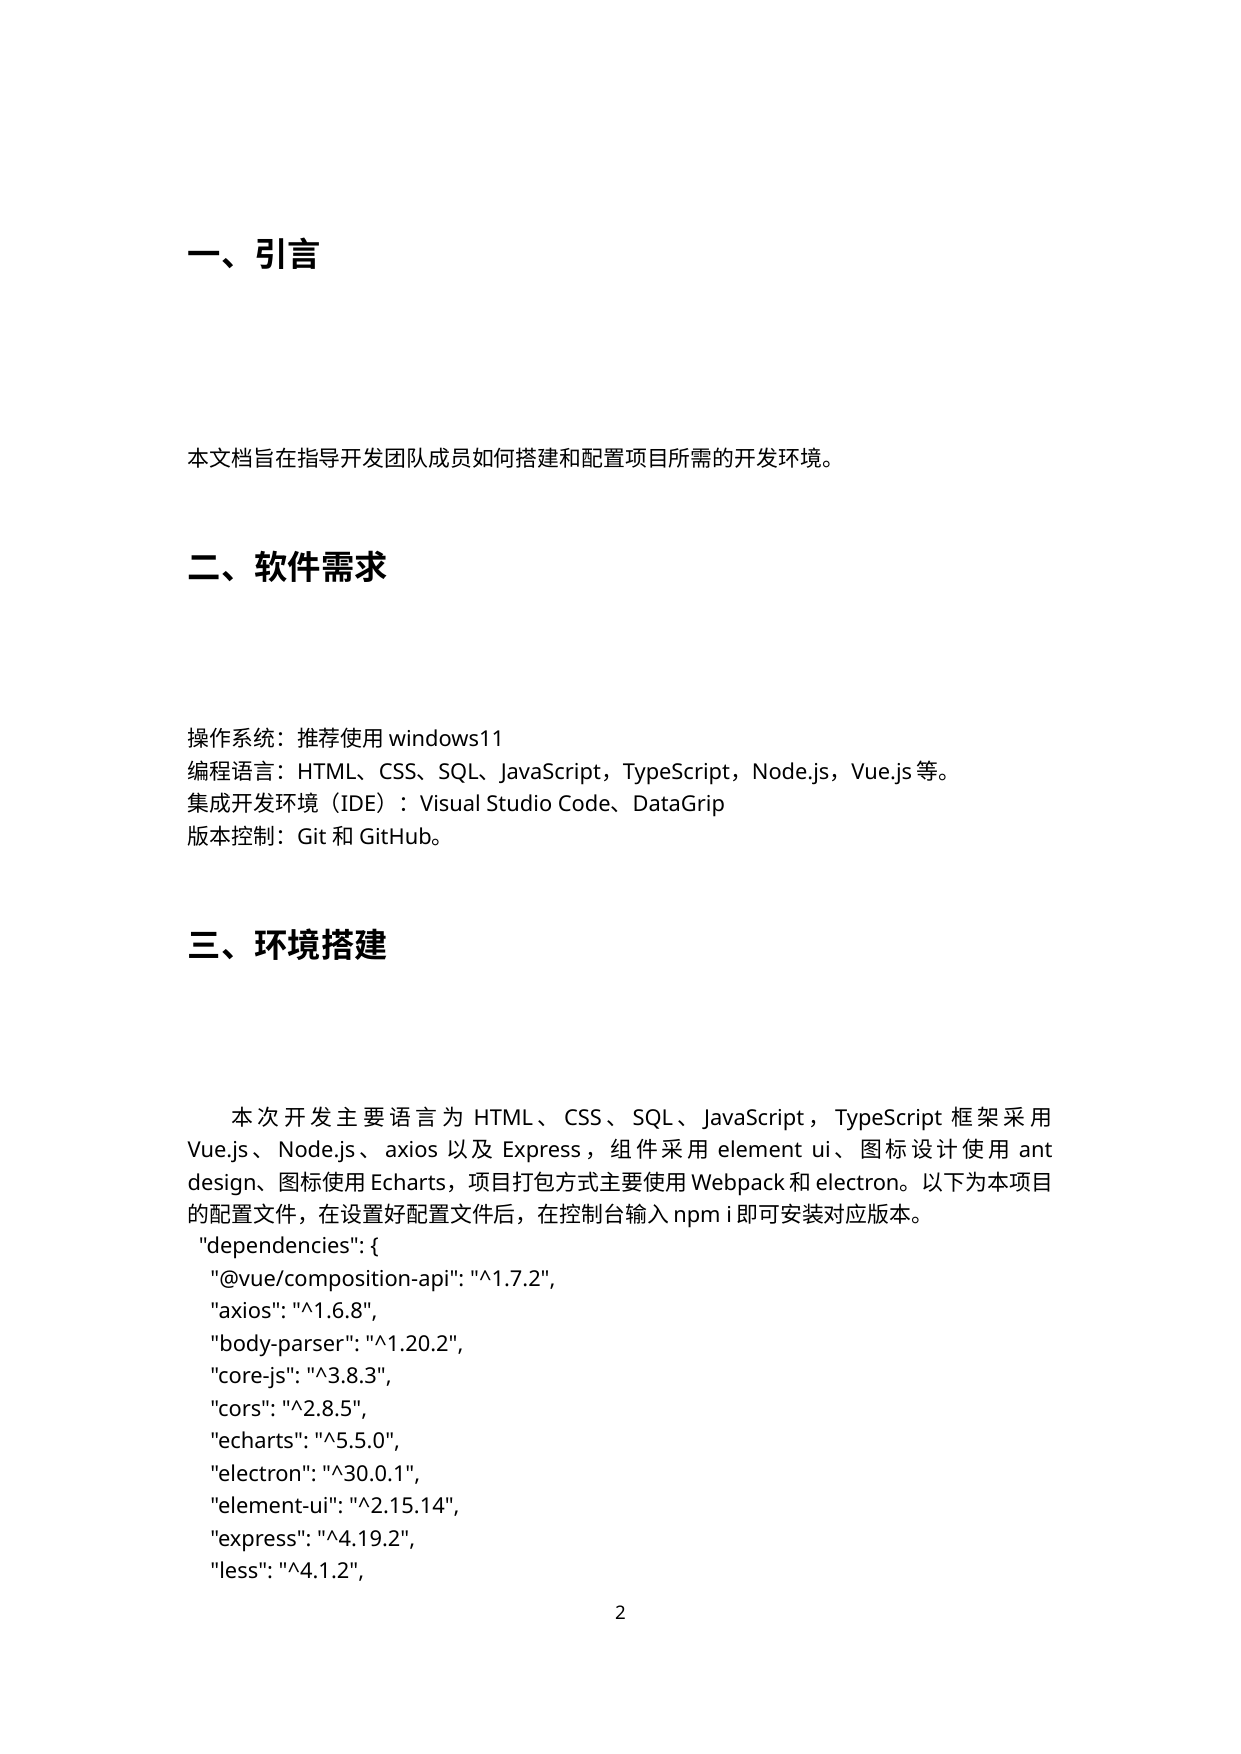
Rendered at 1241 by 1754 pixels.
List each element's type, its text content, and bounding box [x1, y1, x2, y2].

text "element-ui": "^2.15.14", [187, 1489, 1053, 1522]
text "body-parser": "^1.20.2", [187, 1327, 1053, 1359]
text "core-js": "^3.8.3", [187, 1359, 1053, 1392]
subtitle 三、环境搭建 [187, 911, 1053, 976]
text "cors": "^2.8.5", [187, 1392, 1053, 1424]
text "axios": "^1.6.8", [187, 1294, 1053, 1327]
text 编程语言：HTML、CSS、SQL、JavaScript，TypeScript，Node.js，Vue.js等。 [187, 753, 1053, 786]
text 本次开发主要语言为HTML、CSS、SQL、JavaScript，TypeScript框架采用Vue.js、Node.js、axios以及Express，组件采用element ui、图标设计使用ant design、图标使用Echarts，项目打包方式主要使用Webpack和electron。以下为本项目的配置文件，在设置好配置文件后，在控制台输入npm i即可安装对应版本。 [187, 1099, 1053, 1229]
text "@vue/composition-api": "^1.7.2", [187, 1262, 1053, 1294]
text 操作系统：推荐使用windows11 [187, 721, 1053, 753]
text 本文档旨在指导开发团队成员如何搭建和配置项目所需的开发环境。 [187, 440, 1053, 473]
subtitle 一、引言 [187, 219, 1053, 284]
text "less": "^4.1.2", [187, 1554, 1053, 1587]
subtitle 二、软件需求 [187, 532, 1053, 597]
text 集成开发环境（IDE）：Visual Studio Code、DataGrip [187, 786, 1053, 818]
text "electron": "^30.0.1", [187, 1457, 1053, 1489]
text 版本控制：Git 和 GitHub。 [187, 818, 1053, 851]
text "echarts": "^5.5.0", [187, 1424, 1053, 1457]
text "express": "^4.19.2", [187, 1522, 1053, 1554]
text "dependencies": { [187, 1229, 1053, 1262]
